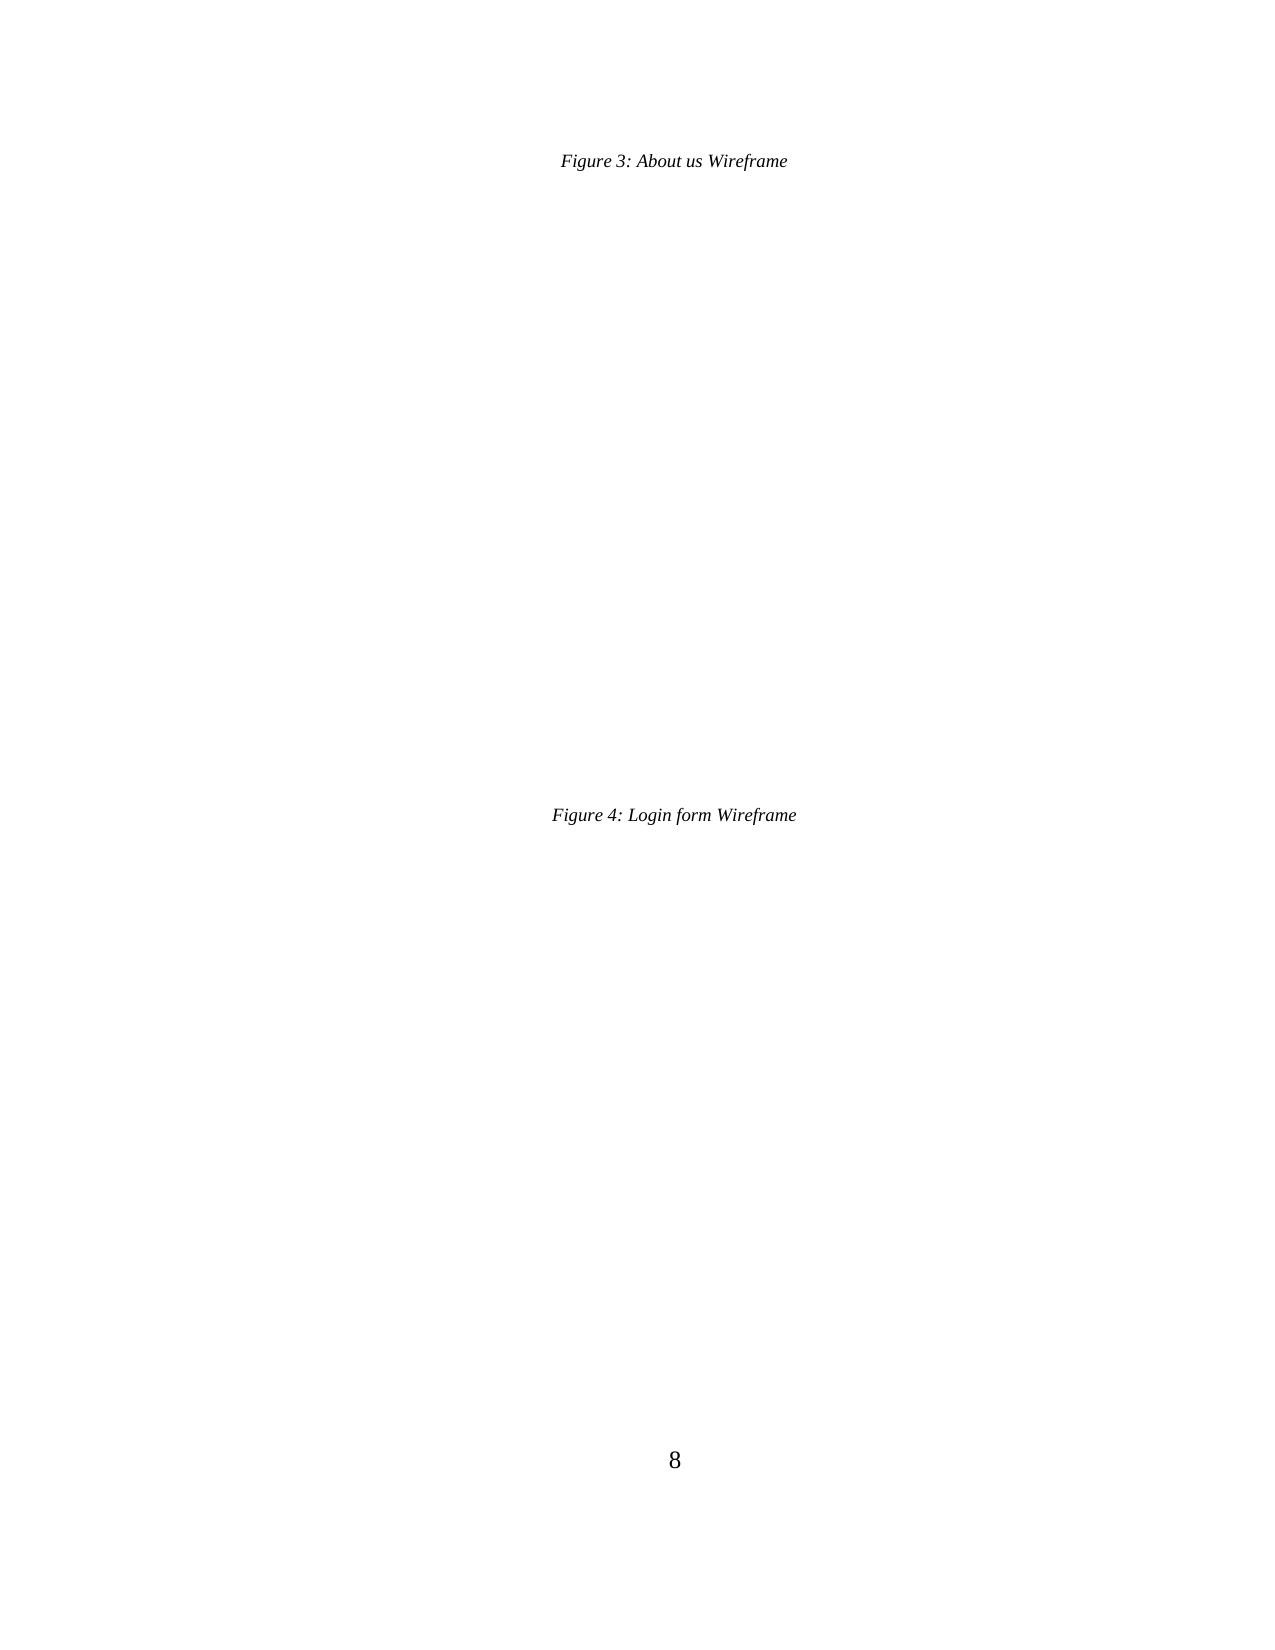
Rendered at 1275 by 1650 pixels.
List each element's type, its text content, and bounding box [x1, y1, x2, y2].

text Figure 4: Login form Wireframe [225, 804, 1125, 826]
text Figure 3: About us Wireframe [225, 150, 1125, 172]
